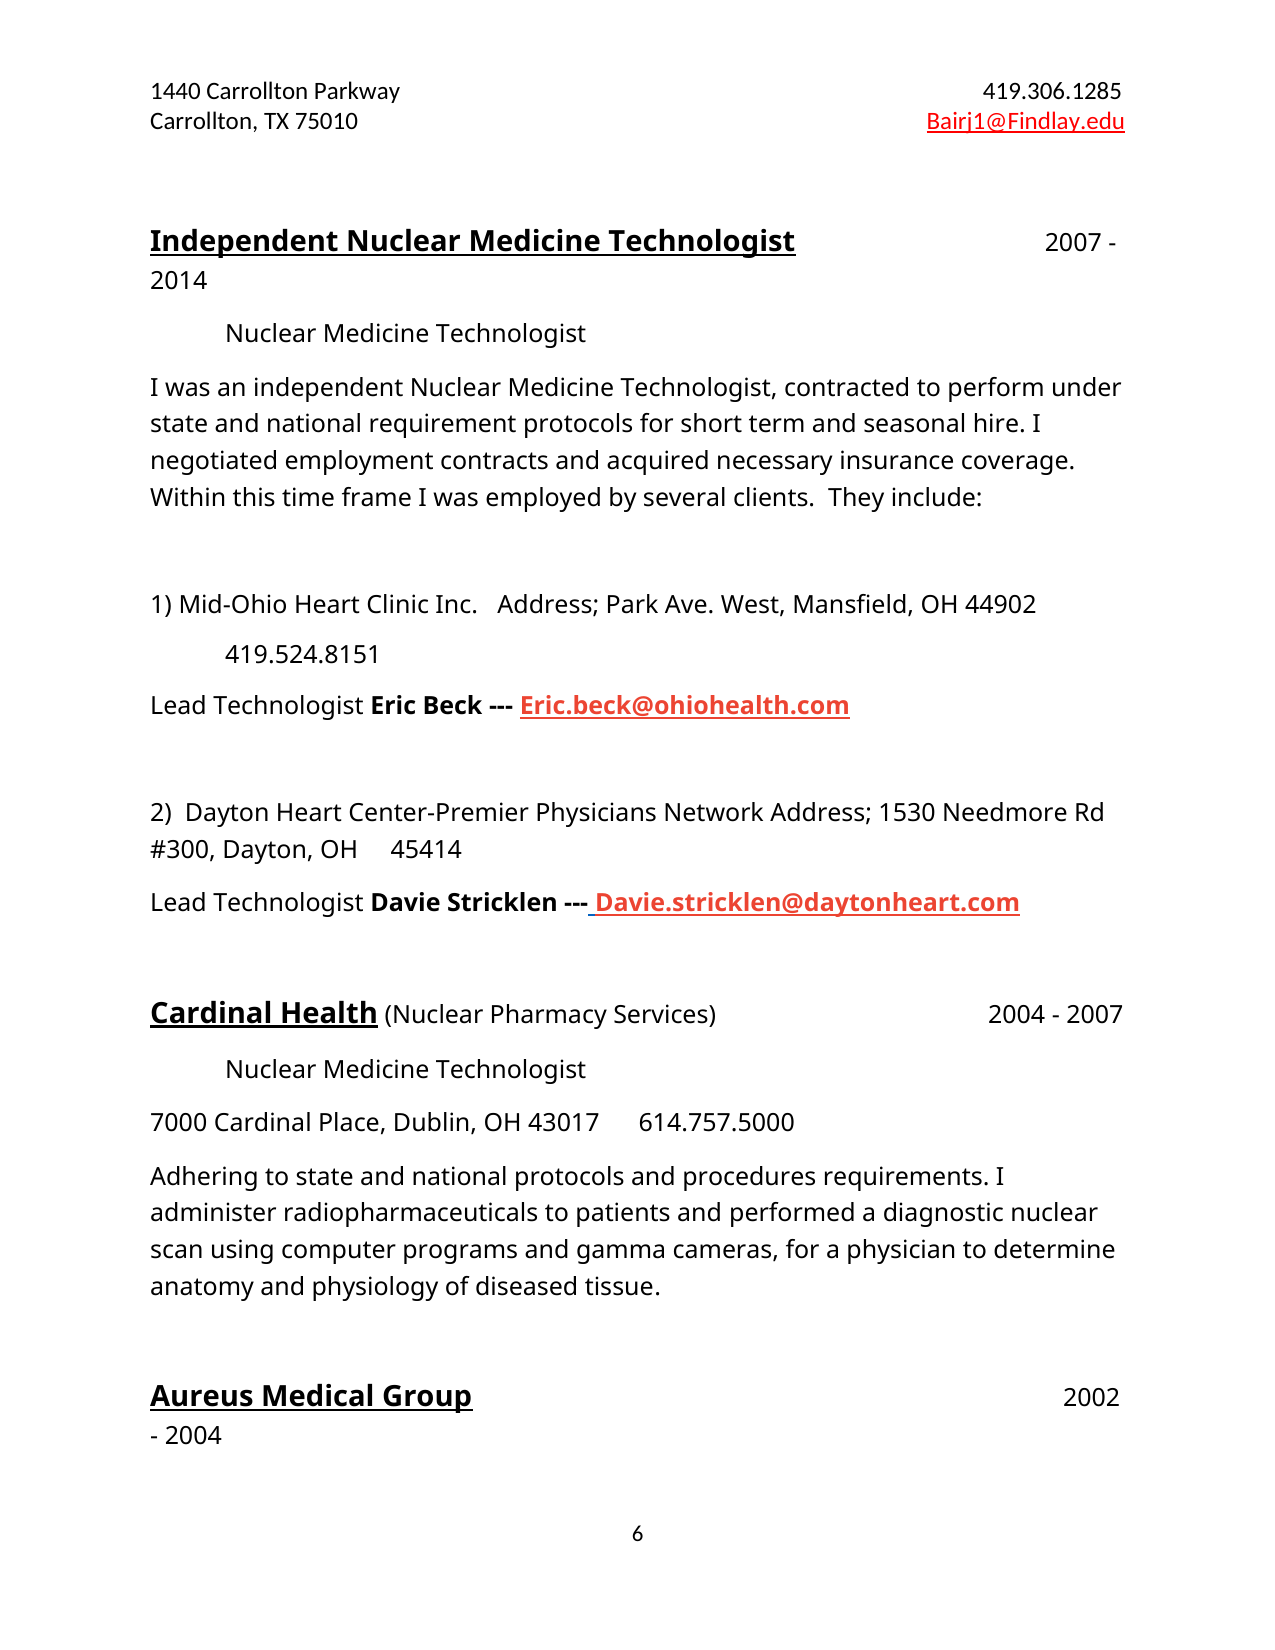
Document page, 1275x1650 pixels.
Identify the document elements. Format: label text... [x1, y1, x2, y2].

text 2) Dayton Heart Center-Premier Physicians Network Address; 1530 Needmore Rd #300, Dayton, OH 45414 [150, 795, 1125, 866]
text Aureus Medical Group 2002 - 2004 [150, 1375, 1125, 1452]
text Lead Technologist Davie Stricklen --- Davie.stricklen@daytonheart.com [150, 885, 1125, 919]
text 419.524.8151 [150, 637, 1125, 671]
text Nuclear Medicine Technologist [150, 316, 1125, 350]
text Independent Nuclear Medicine Technologist 2007 - 2014 [150, 220, 1125, 296]
text Adhering to state and national protocols and procedures requirements. I administer radiopharmaceuticals to patients and performed a diagnostic nuclear scan using computer programs and gamma cameras, for a physician to determine anatomy and physiology of diseased tissue. [150, 1158, 1125, 1303]
text 1) Mid-Ohio Heart Clinic Inc. Address; Park Ave. West, Mansfield, OH 44902 [150, 586, 1125, 621]
text 7000 Cardinal Place, Dublin, OH 43017 614.757.5000 [150, 1105, 1125, 1139]
text I was an independent Nuclear Medicine Technologist, contracted to perform under state and national requirement protocols for short term and seasonal hire. I negotiated employment contracts and acquired necessary insurance coverage. Within this time frame I was employed by several clients. They include: [150, 369, 1125, 514]
text Lead Technologist Eric Beck --- Eric.beck@ohiohealth.com [150, 688, 1125, 722]
text Cardinal Health (Nuclear Pharmacy Services) 2004 - 2007 [150, 992, 1125, 1032]
text Nuclear Medicine Technologist [150, 1051, 1125, 1085]
